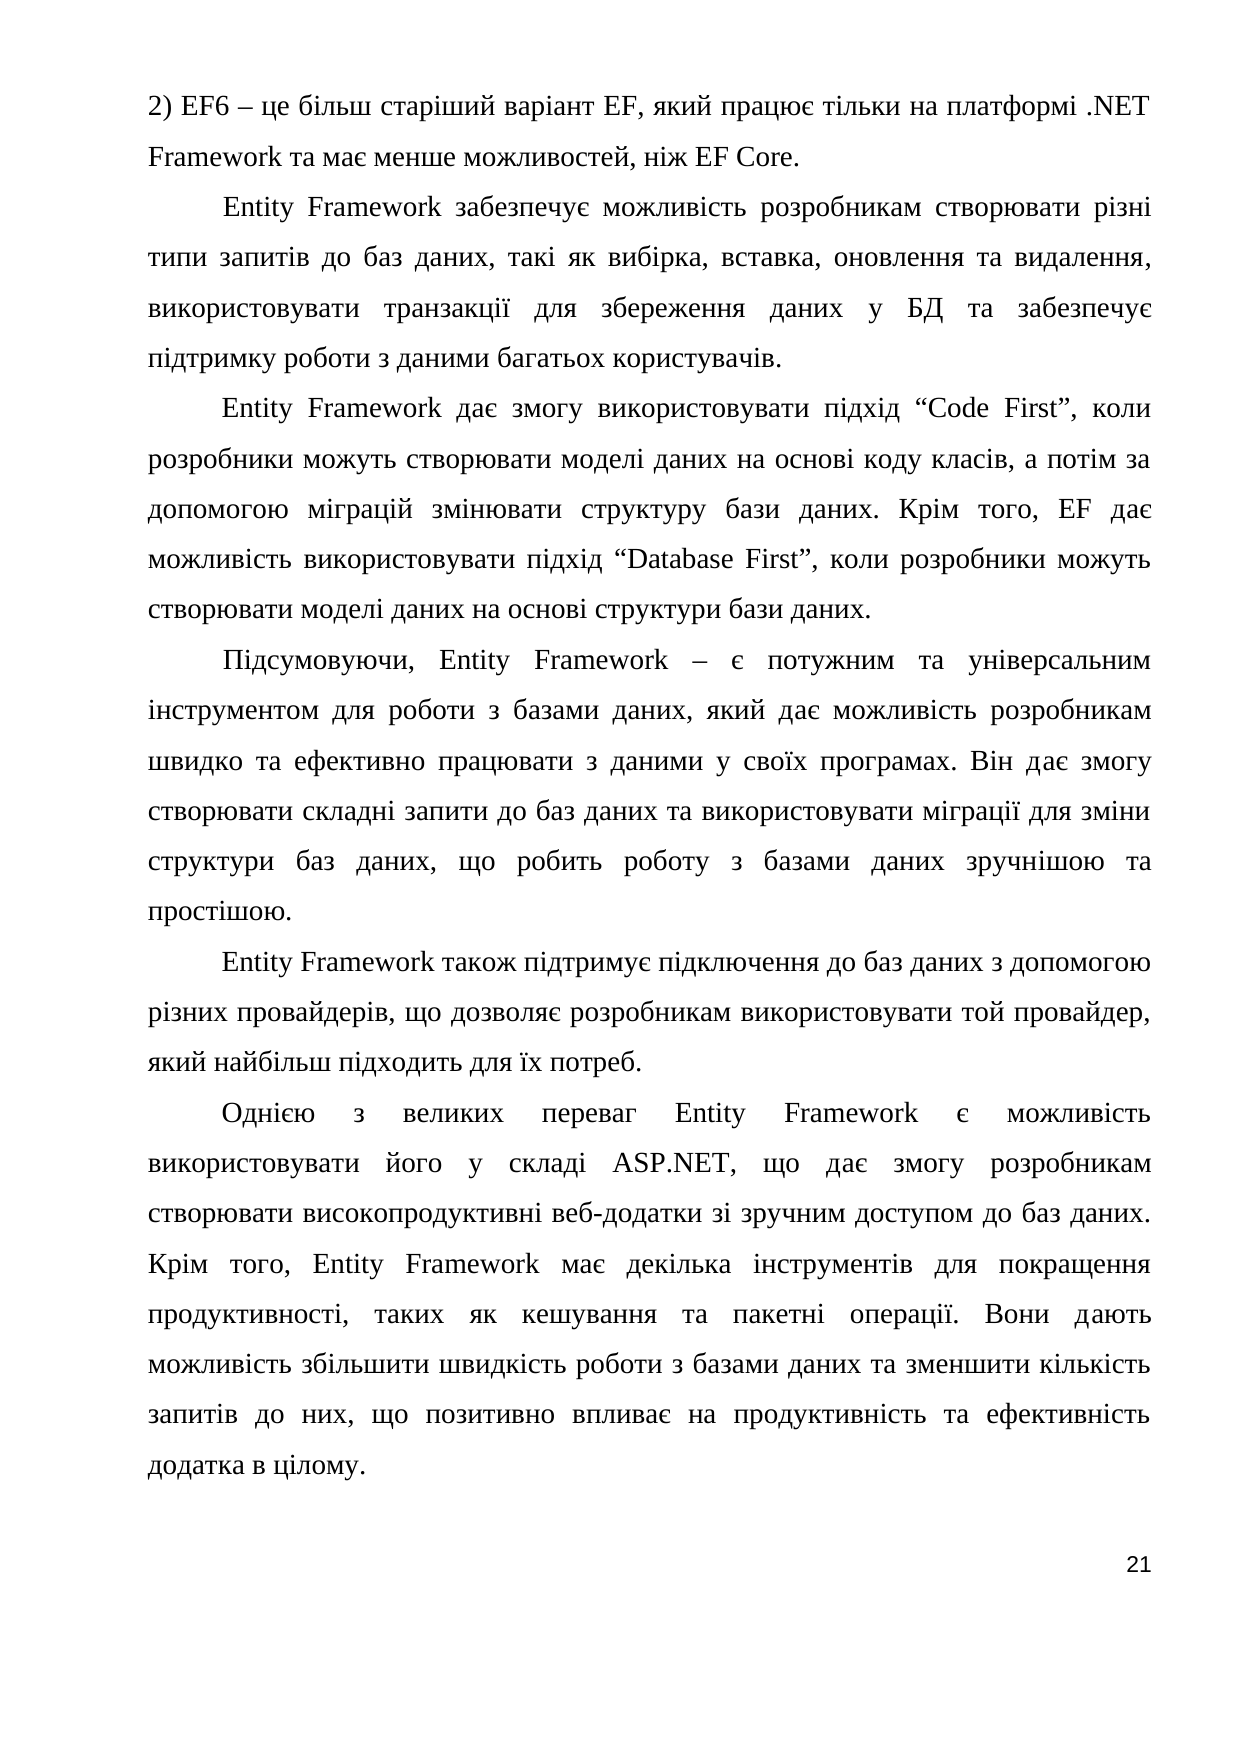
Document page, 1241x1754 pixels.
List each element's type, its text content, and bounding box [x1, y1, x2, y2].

text Entity Framework також підтримує підключення до баз даних з допомогою різних провайдерів, що дозволяє розробникам використовувати той провайдер, який найбільш підходить для їх потреб. [148, 944, 1152, 1078]
text Entity Framework забезпечує можливість розробникам створювати різні типи запитів до баз даних, такі як вибірка, вставка, оновлення та видалення, використовувати транзакції для збереження даних у БД та забезпечує підтримку роботи з даними багатьох користувачів. [148, 189, 1152, 374]
text 2) EF6 – це більш старіший варіант EF, який працює тільки на платформі .NET Framework та має менше можливостей, ніж EF Core. [148, 88, 1152, 172]
text Підсумовуючи, Entity Framework – є потужним та універсальним інструментом для роботи з базами даних, який дає можливість розробникам швидко та ефективно працювати з даними у своїх програмах. Він дає змогу створювати складні запити до баз даних та використовувати міграції для зміни структури баз даних, що робить роботу з базами даних зручнішою та простішою. [148, 642, 1152, 927]
text Однією з великих переваг Entity Framework є можливість використовувати його у складі ASP.NET, що дає змогу розробникам створювати високопродуктивні веб-додатки зі зручним доступом до баз даних. Крім того, Entity Framework має декілька інструментів для покращення продуктивності, таких як кешування та пакетні операції. Вони дають можливість збільшити швидкість роботи з базами даних та зменшити кількість запитів до них, що позитивно впливає на продуктивність та ефективність додатка в цілому. [148, 1095, 1152, 1481]
text Entity Framework дає змогу використовувати підхід “Code First”, коли розробники можуть створювати моделі даних на основі коду класів, а потім за допомогою міграцій змінювати структуру бази даних. Крім того, EF дає можливість використовувати підхід “Database First”, коли розробники можуть створювати моделі даних на основі структури бази даних. [148, 390, 1152, 625]
